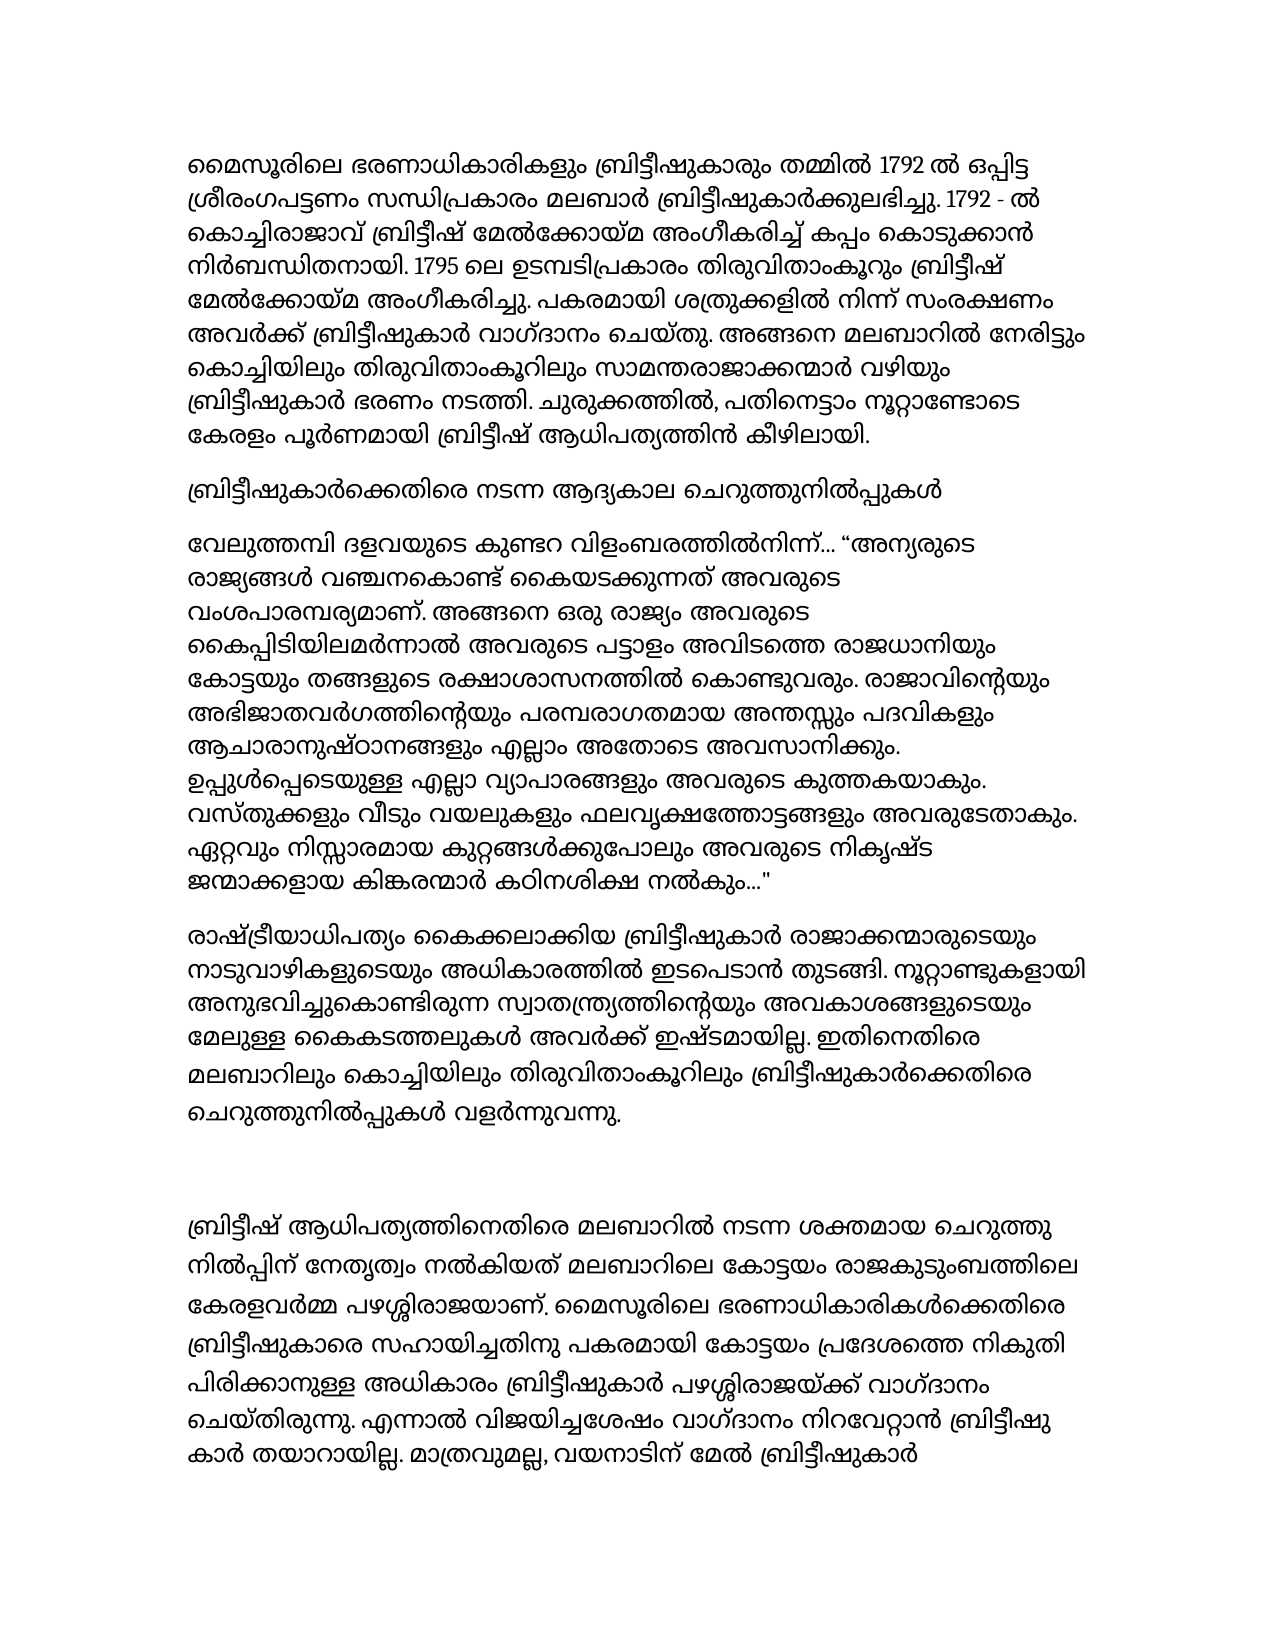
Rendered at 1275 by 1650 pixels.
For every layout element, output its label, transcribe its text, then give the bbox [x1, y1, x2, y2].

text ബ്രിട്ടീഷുകാർക്കെതിരെ നടന്ന ആദ്യകാല ചെറുത്തുനിൽപ്പുകൾ [187, 475, 1087, 504]
text വേലുത്തമ്പി ദളവയുടെ കുണ്ടറ വിളംബരത്തിൽനിന്ന്... “അന്യരുടെ രാജ്യങ്ങൾ വഞ്ചനകൊണ്ട് കൈയടക്കുന്നത് അവരുടെ വംശപാരമ്പര്യമാണ്. അങ്ങനെ ഒരു രാജ്യം അവരുടെ കൈപ്പിടിയിലമർന്നാൽ അവരുടെ പട്ടാളം അവിടത്തെ രാജധാനിയും കോട്ടയും തങ്ങളുടെ രക്ഷാശാസനത്തിൽ കൊണ്ടുവരും. രാജാവിന്റെയും അഭിജാതവർഗത്തിന്റെയും പരമ്പരാഗതമായ അന്തസ്സും പദവികളും ആചാരാനുഷ്ഠാനങ്ങളും എല്ലാം അതോടെ അവസാനിക്കും. ഉപ്പുൾപ്പെടെയുള്ള എല്ലാ വ്യാപാരങ്ങളും അവരുടെ കുത്തകയാകും. വസ്തുക്കളും വീടും വയലുകളും ഫലവൃക്ഷത്തോട്ടങ്ങളും അവരുടേതാകും. ഏറ്റവും നിസ്സാരമായ കുറ്റങ്ങൾക്കുപോലും അവരുടെ നികൃഷ്ട ജന്മാക്കളായ കിങ്കരന്മാർ കഠിനശിക്ഷ നൽകും..." [187, 529, 1087, 896]
text രാഷ്ട്രീയാധിപത്യം കൈക്കലാക്കിയ ബ്രിട്ടീഷുകാർ രാജാക്കന്മാരുടെയും നാടുവാഴികളുടെയും അധികാരത്തിൽ ഇടപെടാൻ തുടങ്ങി. നൂറ്റാണ്ടുകളായി അനുഭവിച്ചുകൊണ്ടിരുന്ന സ്വാതന്ത്ര്യത്തിന്റെയും അവകാശങ്ങളുടെയും മേലുള്ള കൈകടത്തലുകൾ അവർക്ക് ഇഷ്ടമായില്ല. ഇതിനെതിരെ മലബാറിലും കൊച്ചിയിലും തിരുവിതാംകൂറിലും ബ്രിട്ടീഷുകാർക്കെതിരെ ചെറുത്തുനിൽപ്പുകൾ വളർന്നുവന്നു. [187, 921, 1087, 1130]
text മൈസൂരിലെ ഭരണാധികാരികളും ബ്രിട്ടീഷുകാരും തമ്മിൽ 1792 ൽ ഒപ്പിട്ട ശ്രീരംഗപട്ടണം സന്ധിപ്രകാരം മലബാർ ബ്രിട്ടീഷുകാർക്കുലഭിച്ചു. 1792 - ൽ കൊച്ചിരാജാവ് ബ്രിട്ടീഷ് മേൽക്കോയ്മ അംഗീകരിച്ച് കപ്പം കൊടുക്കാൻ നിർബന്ധിതനായി. 1795 ലെ ഉടമ്പടിപ്രകാരം തിരുവിതാംകൂറും ബ്രിട്ടീഷ് മേൽക്കോയ്മ അംഗീകരിച്ചു. പകരമായി ശത്രുക്കളിൽ നിന്ന് സംരക്ഷണം അവർക്ക് ബ്രിട്ടീഷുകാർ വാഗ്ദാനം ചെയ്തു. അങ്ങനെ മലബാറിൽ നേരിട്ടും കൊച്ചിയിലും തിരുവിതാംകൂറിലും സാമന്തരാജാക്കന്മാർ വഴിയും ബ്രിട്ടീഷുകാർ ഭരണം നടത്തി. ചുരുക്കത്തിൽ, പതിനെട്ടാം നൂറ്റാണ്ടോടെ കേരളം പൂർണമായി ബ്രിട്ടീഷ് ആധിപത്യത്തിൻ കീഴിലായി. [187, 150, 1087, 450]
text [187, 1210, 1087, 1468]
